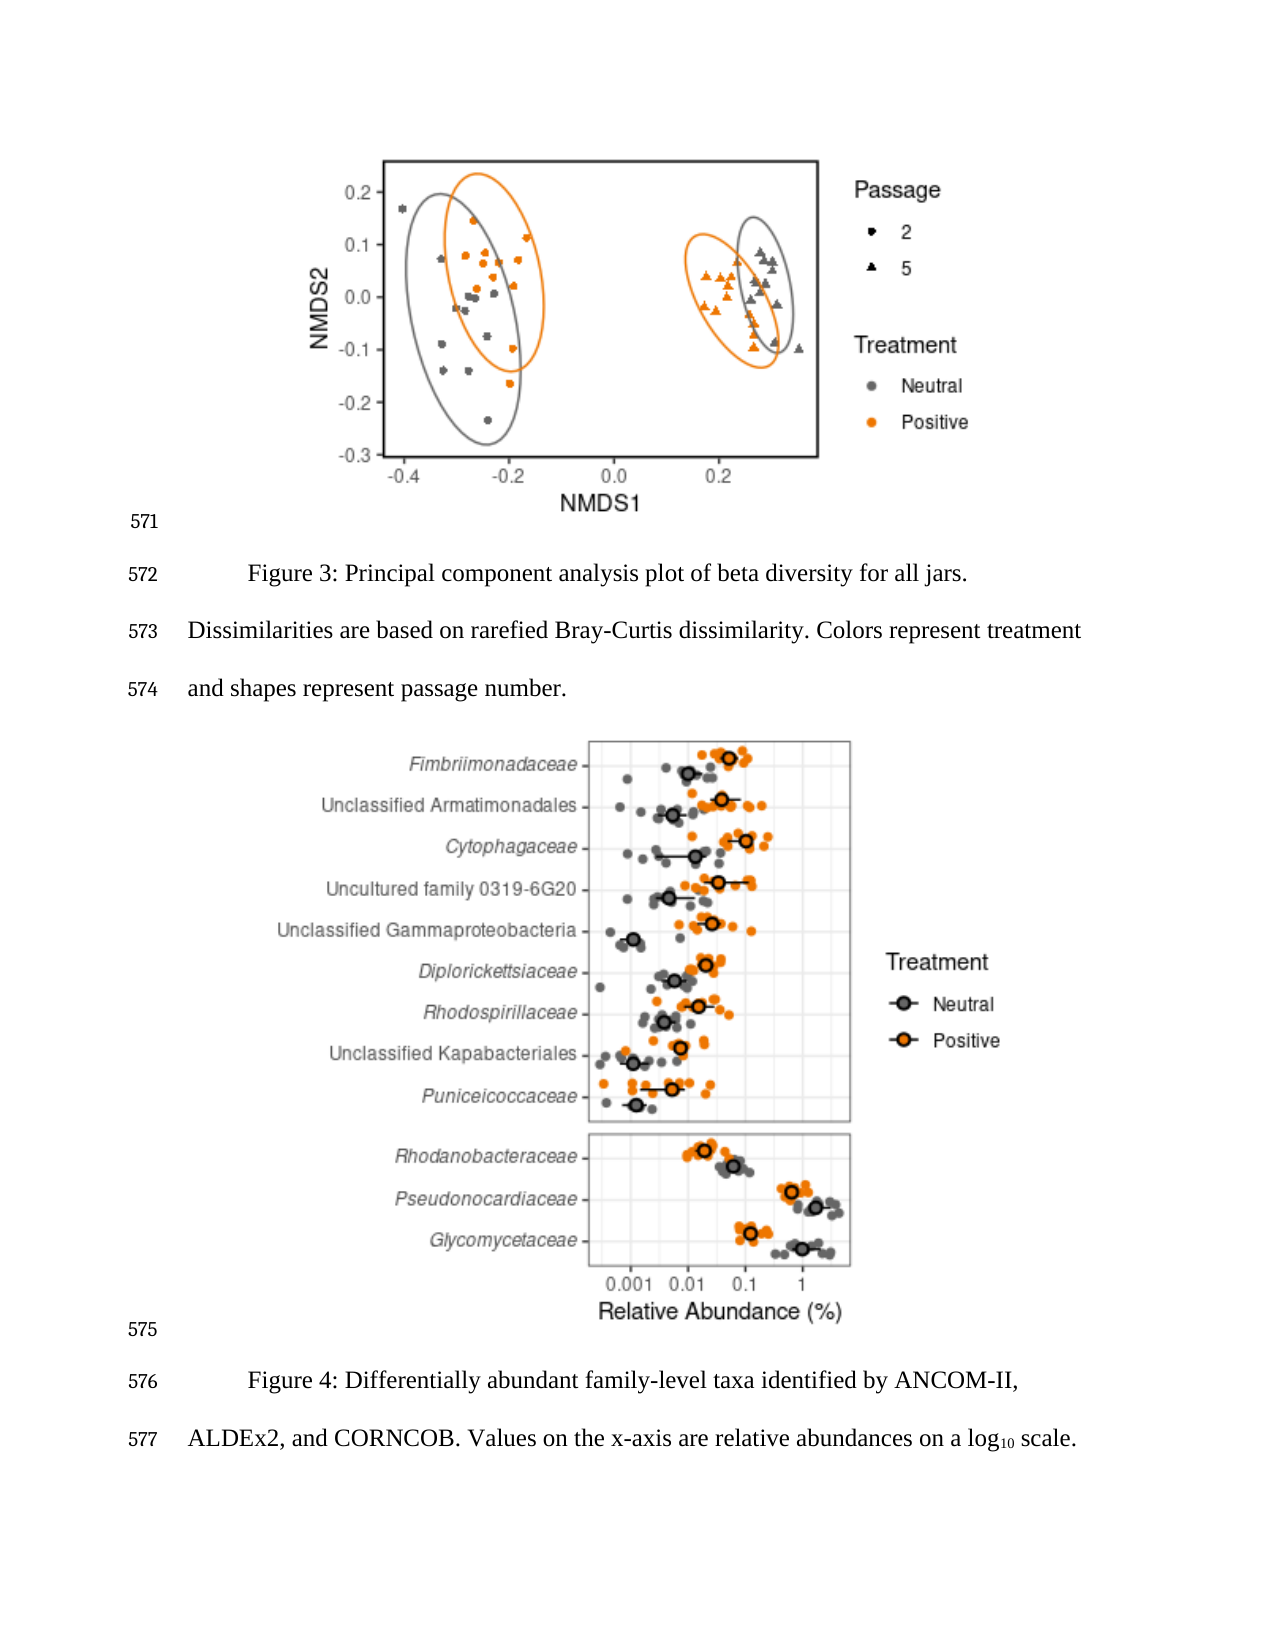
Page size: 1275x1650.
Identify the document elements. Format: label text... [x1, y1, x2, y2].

text Figure 3: Principal component analysis plot of beta diversity for all jars. Dissimilarities are based on rarefied Bray-Curtis dissimilarity. Colors represent treatment and shapes represent passage number. [187, 558, 1087, 701]
picture [266, 150, 1025, 529]
picture [266, 730, 1025, 1337]
